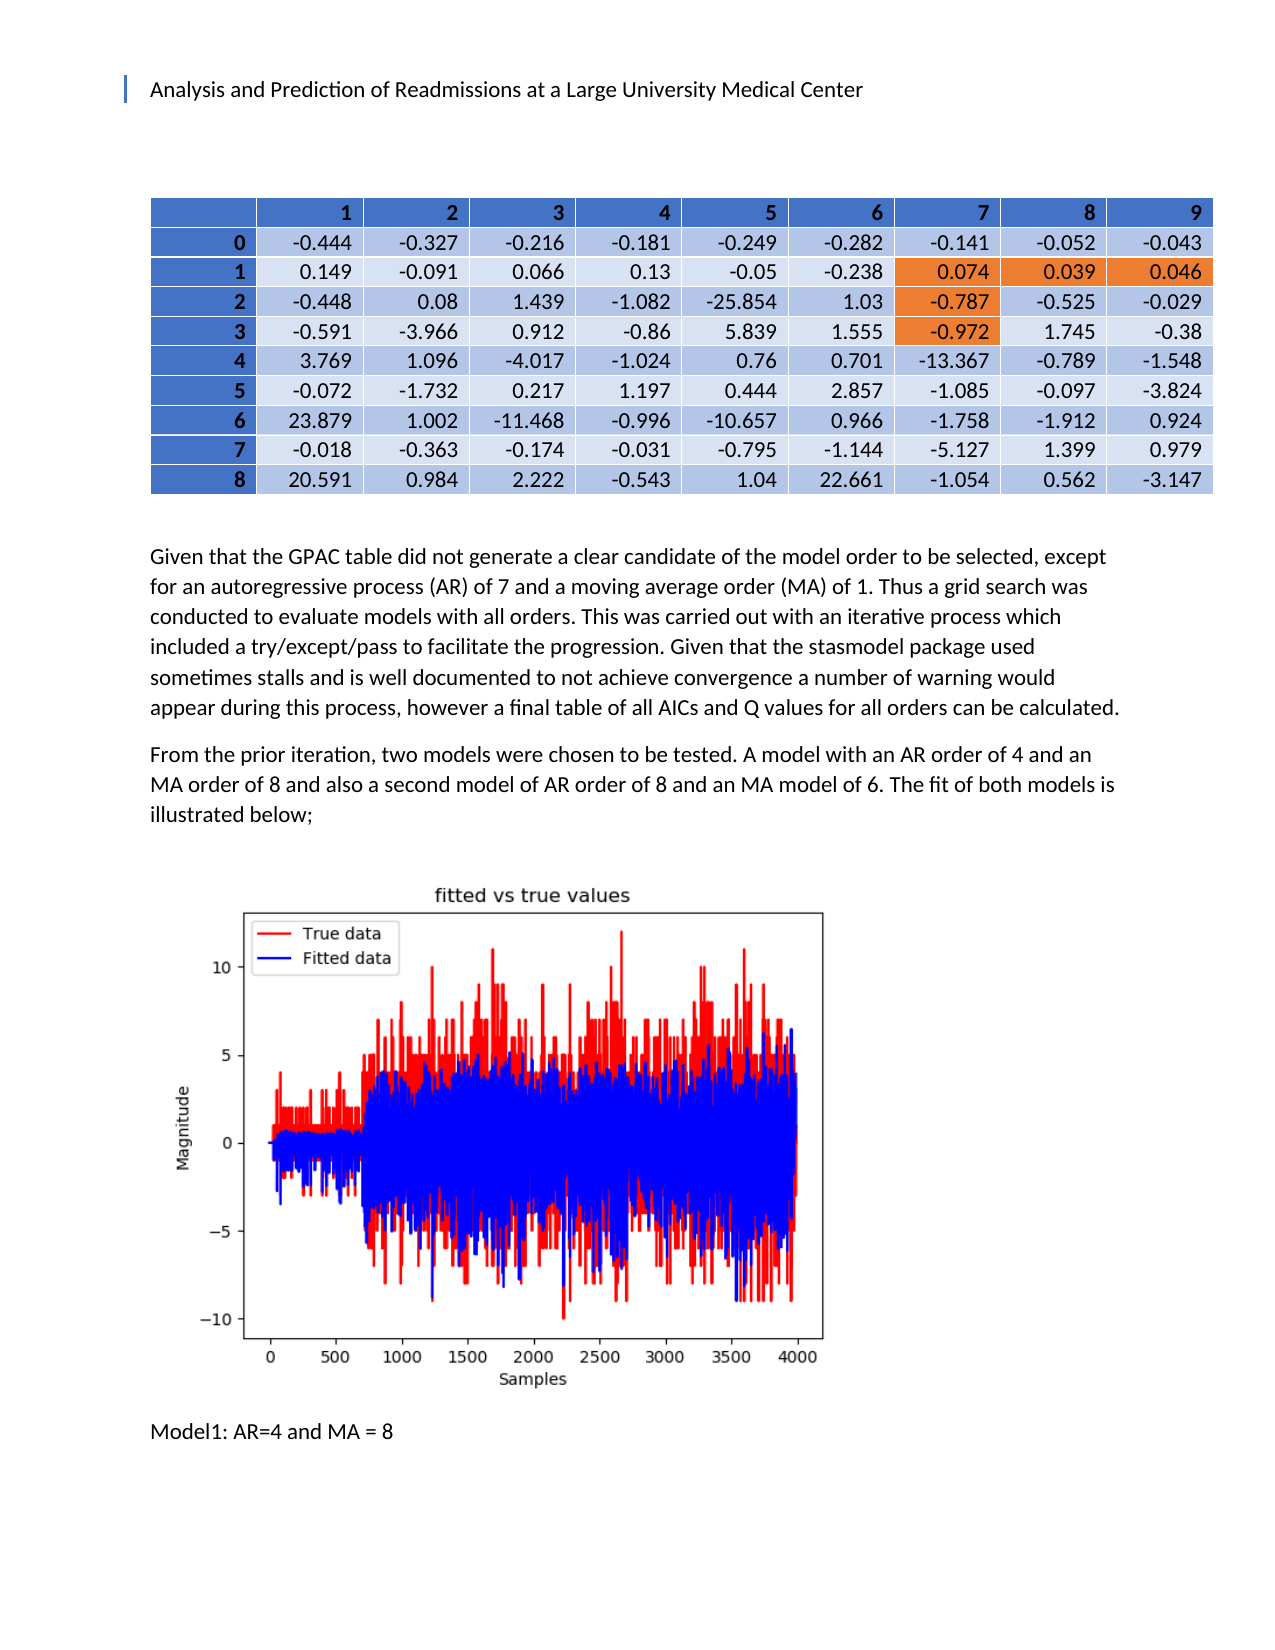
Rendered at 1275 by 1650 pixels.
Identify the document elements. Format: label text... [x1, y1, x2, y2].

text Given that the GPAC table did not generate a clear candidate of the model order to be selected, except for an autoregressive process (AR) of 7 and a moving average order (MA) of 1. Thus a grid search was conducted to evaluate models with all orders. This was carried out with an iterative process which included a try/except/pass to facilitate the progression. Given that the stasmodel package used sometimes stalls and is well documented to not achieve convergence a number of warning would appear during this process, however a final table of all AICs and Q values for all orders can be calculated. [150, 542, 1125, 721]
table_cell -0.363 [364, 436, 469, 464]
table_cell -0.795 [682, 436, 788, 464]
table_cell -1.912 [1001, 406, 1106, 434]
table_cell -3.966 [364, 317, 469, 345]
table_cell 2.222 [470, 465, 575, 494]
table_header 7 [895, 198, 1000, 227]
table_cell 0.562 [1001, 465, 1106, 494]
table_header 5 [682, 198, 788, 227]
table_cell -0.282 [789, 228, 894, 256]
table_cell 2 [151, 287, 256, 316]
table_cell -0.018 [257, 436, 363, 464]
table_cell -10.657 [682, 406, 788, 434]
table_cell 0.444 [682, 376, 788, 405]
table_cell 7 [151, 436, 256, 464]
table_cell 5.839 [682, 317, 788, 345]
table_header 6 [789, 198, 894, 227]
table_cell -0.249 [682, 228, 788, 256]
table_cell 0.046 [1107, 258, 1213, 286]
table_cell -0.591 [257, 317, 363, 345]
picture [150, 847, 897, 1399]
table_cell 1.745 [1001, 317, 1106, 345]
table_cell -0.787 [895, 287, 1000, 316]
table_cell 1.002 [364, 406, 469, 434]
table_cell 0.039 [1001, 258, 1106, 286]
table_cell 0.912 [470, 317, 575, 345]
table_cell -0.789 [1001, 346, 1106, 375]
table_cell -0.543 [576, 465, 681, 494]
table_cell 0.08 [364, 287, 469, 316]
table_cell 20.591 [257, 465, 363, 494]
table_cell -0.052 [1001, 228, 1106, 256]
table_cell -0.86 [576, 317, 681, 345]
table_cell -1.054 [895, 465, 1000, 494]
table_cell 6 [151, 406, 256, 434]
table_cell 4 [151, 346, 256, 375]
table_cell -11.468 [470, 406, 575, 434]
table_cell -0.238 [789, 258, 894, 286]
table_cell 5 [151, 376, 256, 405]
table_header 2 [364, 198, 469, 227]
table_cell 1.439 [470, 287, 575, 316]
table_cell 3 [151, 317, 256, 345]
text Model1: AR=4 and MA = 8 [150, 1417, 1125, 1446]
table_cell -4.017 [470, 346, 575, 375]
table_cell 1.399 [1001, 436, 1106, 464]
table_cell -0.141 [895, 228, 1000, 256]
table_cell -1.548 [1107, 346, 1213, 375]
table_cell -0.972 [895, 317, 1000, 345]
table_cell 1.096 [364, 346, 469, 375]
table_cell 0.066 [470, 258, 575, 286]
table_header [151, 198, 256, 227]
table_cell 0.924 [1107, 406, 1213, 434]
table_cell 1.555 [789, 317, 894, 345]
table_cell 0 [151, 228, 256, 256]
table_header 1 [257, 198, 363, 227]
table_cell 0.074 [895, 258, 1000, 286]
table_cell 1.03 [789, 287, 894, 316]
text From the prior iteration, two models were chosen to be tested. A model with an AR order of 4 and an MA order of 8 and also a second model of AR order of 8 and an MA model of 6. The fit of both models is illustrated below; [150, 740, 1125, 828]
table_cell -0.327 [364, 228, 469, 256]
table_cell -0.091 [364, 258, 469, 286]
table_cell 3.769 [257, 346, 363, 375]
table_cell 1 [151, 258, 256, 286]
table_cell -0.996 [576, 406, 681, 434]
table_cell -0.444 [257, 228, 363, 256]
table_cell -0.097 [1001, 376, 1106, 405]
table_cell -1.085 [895, 376, 1000, 405]
table_cell -1.024 [576, 346, 681, 375]
table_cell 0.701 [789, 346, 894, 375]
table_cell 2.857 [789, 376, 894, 405]
table_header 9 [1107, 198, 1213, 227]
table_cell -0.38 [1107, 317, 1213, 345]
table_cell -5.127 [895, 436, 1000, 464]
table_header 8 [1001, 198, 1106, 227]
table_cell -0.216 [470, 228, 575, 256]
table_cell -0.448 [257, 287, 363, 316]
table_cell -0.072 [257, 376, 363, 405]
table_cell -1.732 [364, 376, 469, 405]
table_cell -1.758 [895, 406, 1000, 434]
table_cell 0.13 [576, 258, 681, 286]
table_cell 22.661 [789, 465, 894, 494]
table_cell -0.031 [576, 436, 681, 464]
table_cell -0.525 [1001, 287, 1106, 316]
table_header 4 [576, 198, 681, 227]
table_cell 0.76 [682, 346, 788, 375]
table_cell 0.149 [257, 258, 363, 286]
table_cell -0.029 [1107, 287, 1213, 316]
table_cell -0.174 [470, 436, 575, 464]
table_cell 0.984 [364, 465, 469, 494]
table_cell 23.879 [257, 406, 363, 434]
table_cell 0.979 [1107, 436, 1213, 464]
table_cell -13.367 [895, 346, 1000, 375]
table_cell -1.144 [789, 436, 894, 464]
table_cell -25.854 [682, 287, 788, 316]
table_cell -3.147 [1107, 465, 1213, 494]
table_cell -0.05 [682, 258, 788, 286]
table_cell 0.966 [789, 406, 894, 434]
table_cell 0.217 [470, 376, 575, 405]
table_cell 1.197 [576, 376, 681, 405]
table_cell -3.824 [1107, 376, 1213, 405]
table_cell -0.181 [576, 228, 681, 256]
table_cell -1.082 [576, 287, 681, 316]
table_cell 1.04 [682, 465, 788, 494]
table_header 3 [470, 198, 575, 227]
table_cell 8 [151, 465, 256, 494]
table_cell -0.043 [1107, 228, 1213, 256]
